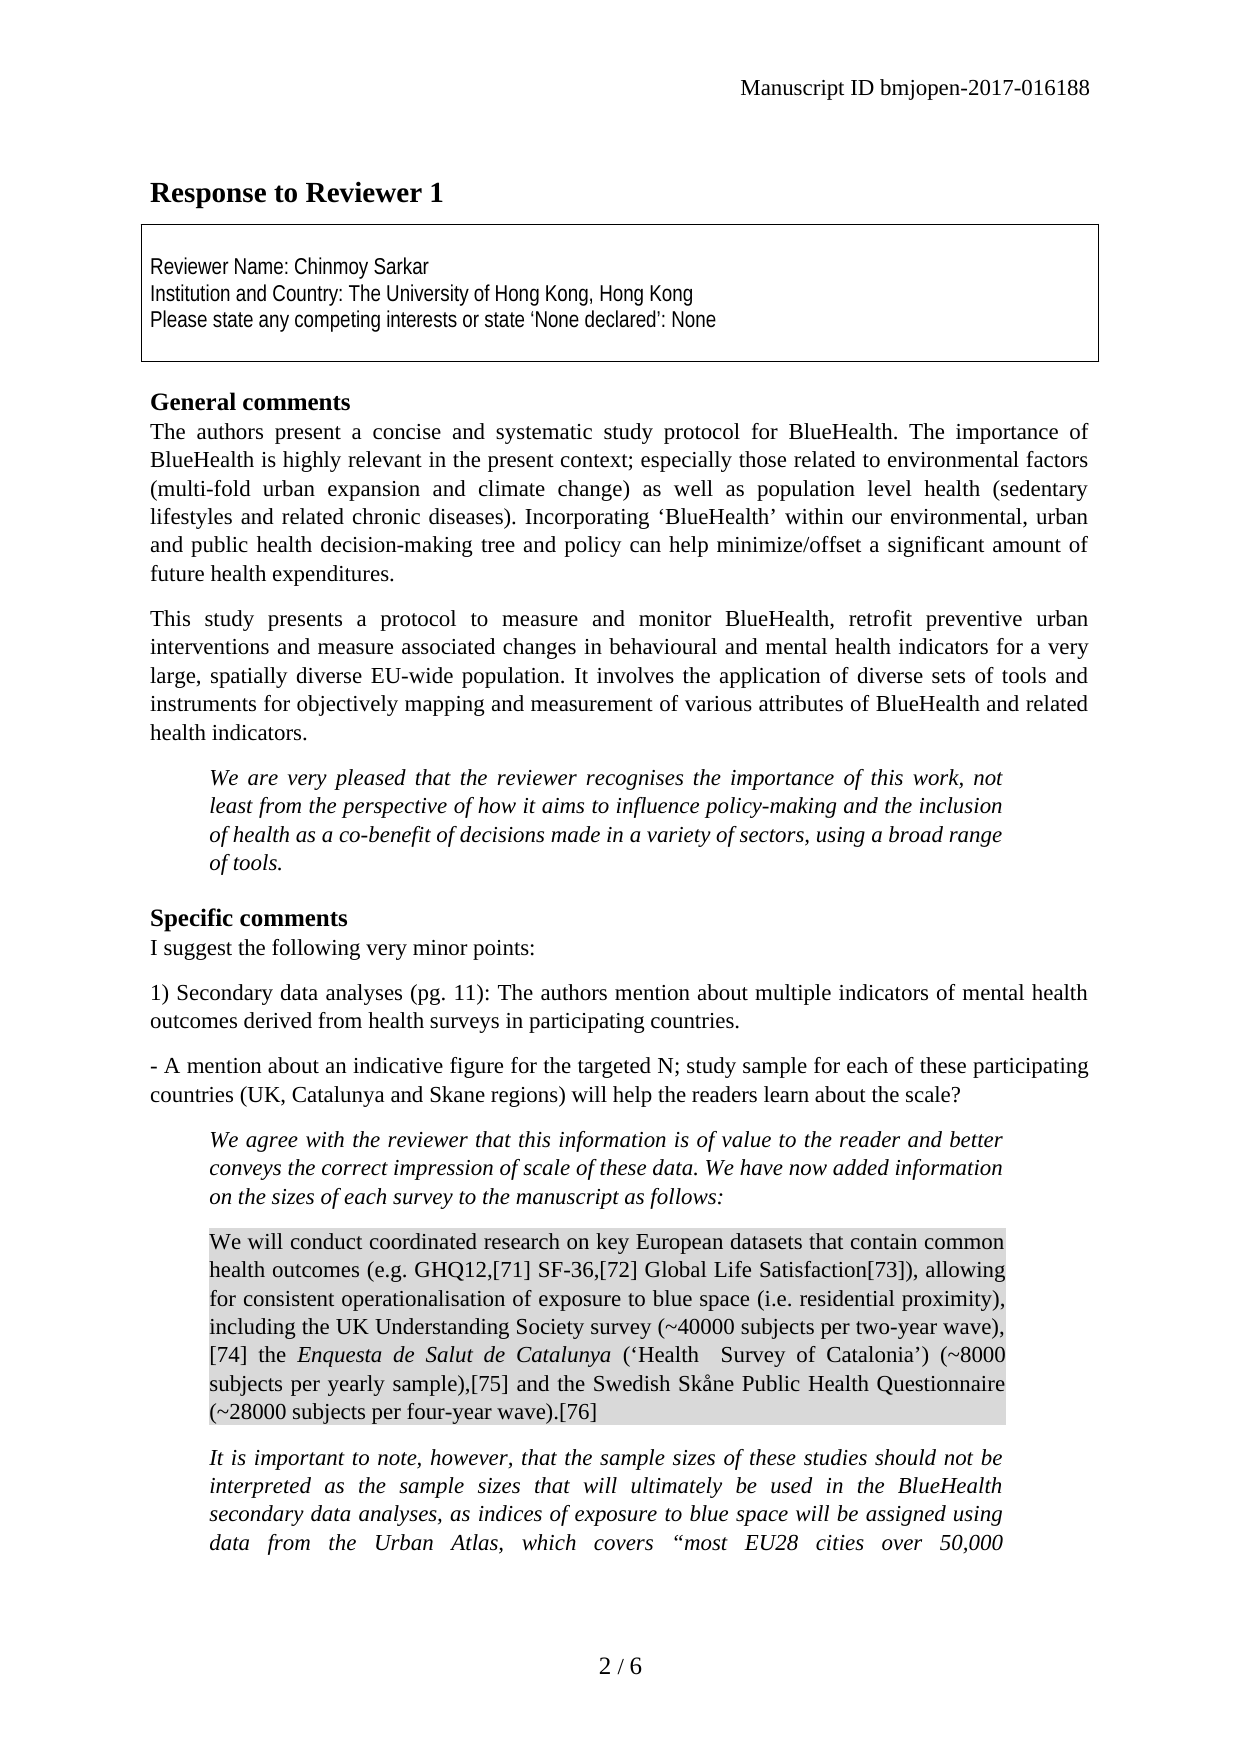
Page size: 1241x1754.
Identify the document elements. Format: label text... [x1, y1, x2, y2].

text The authors present a concise and systematic study protocol for BlueHealth. The importance of BlueHealth is highly relevant in the present context; especially those related to environmental factors (multi-fold urban expansion and climate change) as well as population level health (sedentary lifestyles and related chronic diseases). Incorporating ‘BlueHealth’ within our environmental, urban and public health decision-making tree and policy can help minimize/offset a significant amount of future health expenditures. [150, 418, 1090, 586]
subtitle General comments [150, 387, 1090, 415]
text We are very pleased that the reviewer recognises the importance of this work, not least from the perspective of how it aims to influence policy-making and the inclusion of health as a co-benefit of decisions made in a variety of sectors, using a broad range of tools. [209, 764, 1006, 876]
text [209, 1443, 1006, 1555]
text This study presents a protocol to measure and monitor BlueHealth, retrofit preventive urban interventions and measure associated changes in behavioural and mental health indicators for a very large, spatially diverse EU-wide population. It involves the application of diverse sets of tools and instruments for objectively mapping and measurement of various attributes of BlueHealth and related health indicators. [150, 605, 1090, 745]
text 1) Secondary data analyses (pg. 11): The authors mention about multiple indicators of mental health outcomes derived from health surveys in participating countries. [150, 979, 1090, 1033]
text We will conduct coordinated research on key European datasets that contain common health outcomes (e.g. GHQ12,[71] SF-36,[72] Global Life Satisfaction[73]), allowing for consistent operationalisation of exposure to blue space (i.e. residential proximity), including the UK Understanding Society survey (~40000 subjects per two-year wave),[74] the Enquesta de Salut de Catalunya (‘Health Survey of Catalonia’) (~8000 subjects per yearly sample),[75] and the Swedish Skåne Public Health Questionnaire (~28000 subjects per four-year wave).[76] [209, 1228, 1006, 1425]
text We agree with the reviewer that this information is of value to the reader and better conveys the correct impression of scale of these data. We have now added information on the sizes of each survey to the manuscript as follows: [209, 1126, 1006, 1209]
subtitle Specific comments [150, 903, 1090, 931]
text I suggest the following very minor points: [150, 934, 1090, 960]
text Please state any competing interests or state ‘None declared’: None [150, 306, 1090, 332]
subtitle Response to Reviewer 1 [150, 175, 1090, 208]
text Reviewer Name: Chinmoy Sarkar [150, 253, 1090, 279]
text Institution and Country: The University of Hong Kong, Hong Kong [150, 279, 1090, 306]
text - A mention about an indicative figure for the targeted N; study sample for each of these participating countries (UK, Catalunya and Skane regions) will help the readers learn about the scale? [150, 1052, 1090, 1107]
